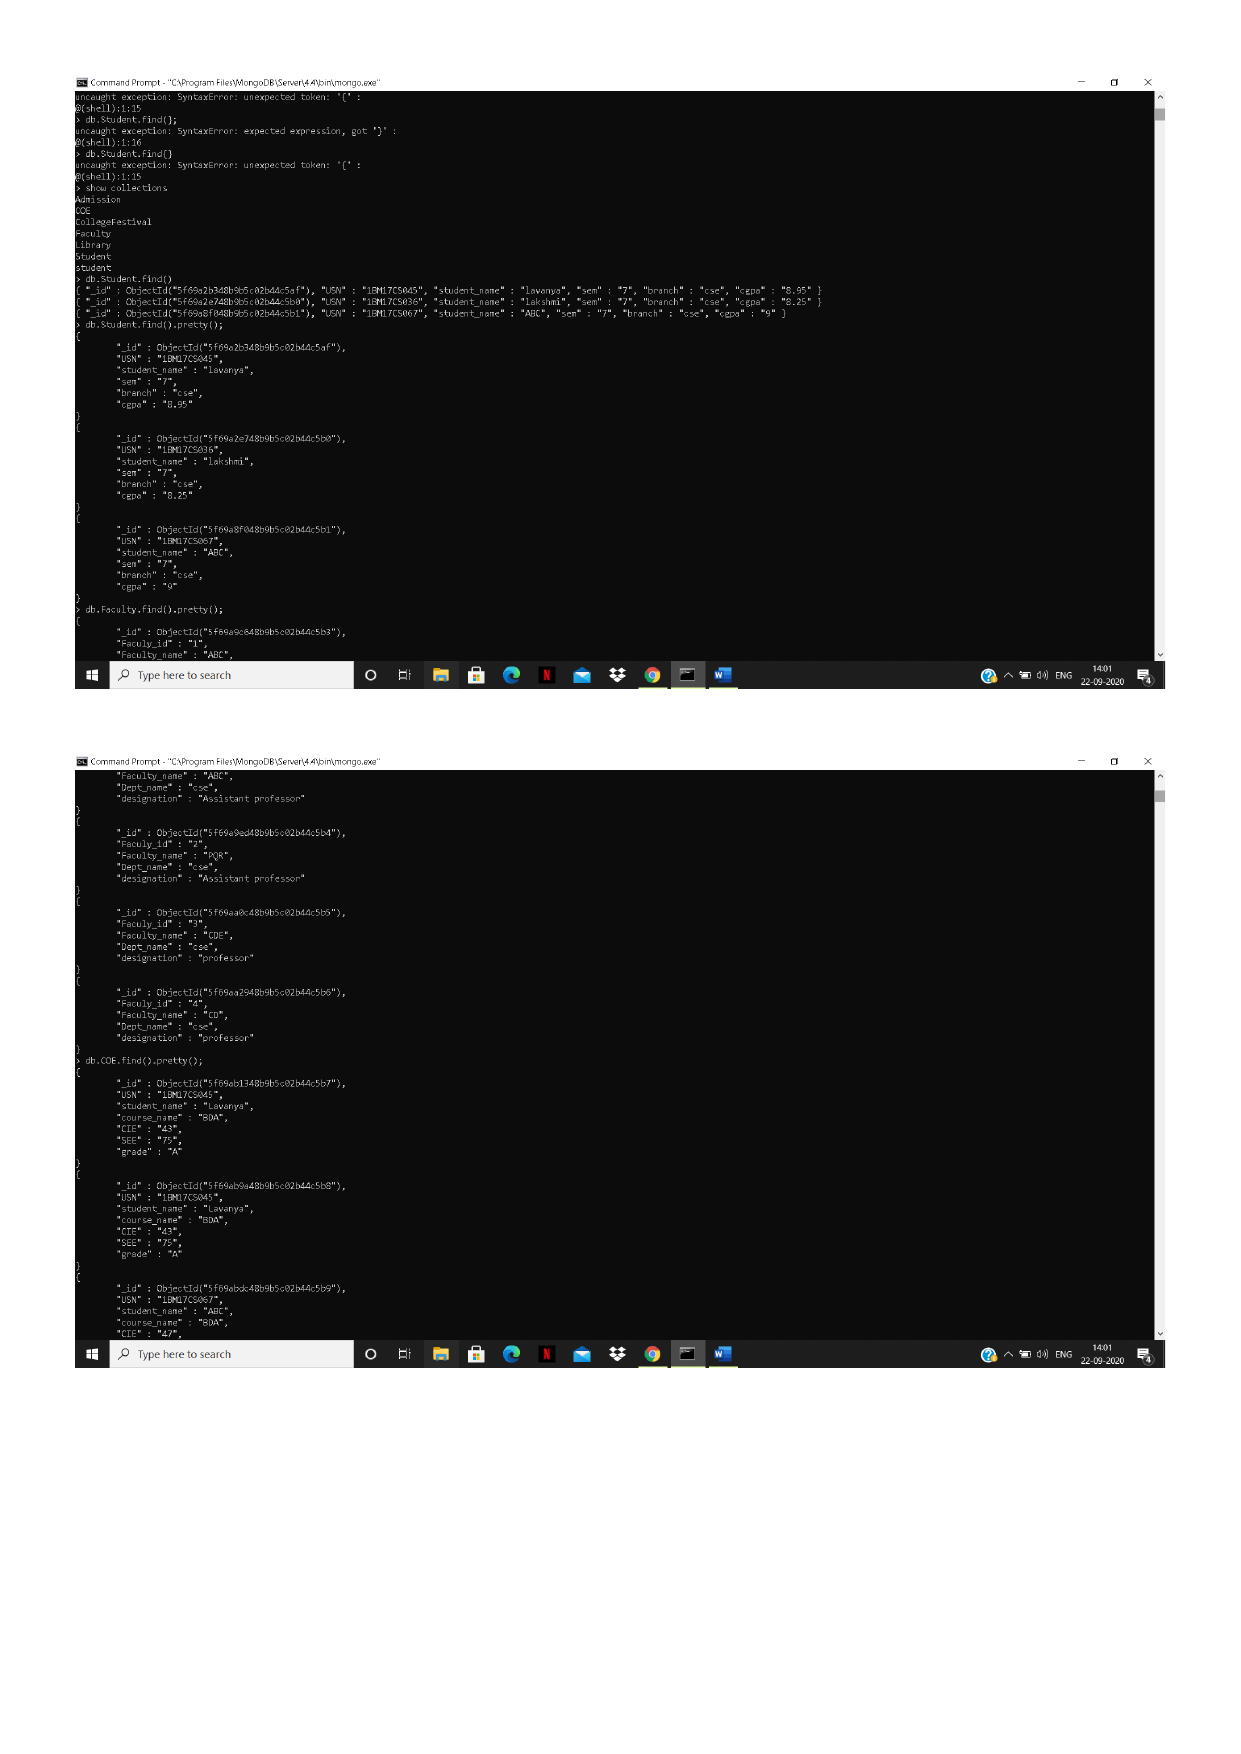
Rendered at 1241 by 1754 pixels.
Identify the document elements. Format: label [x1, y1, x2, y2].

picture [75, 75, 1166, 689]
picture [75, 753, 1166, 1368]
